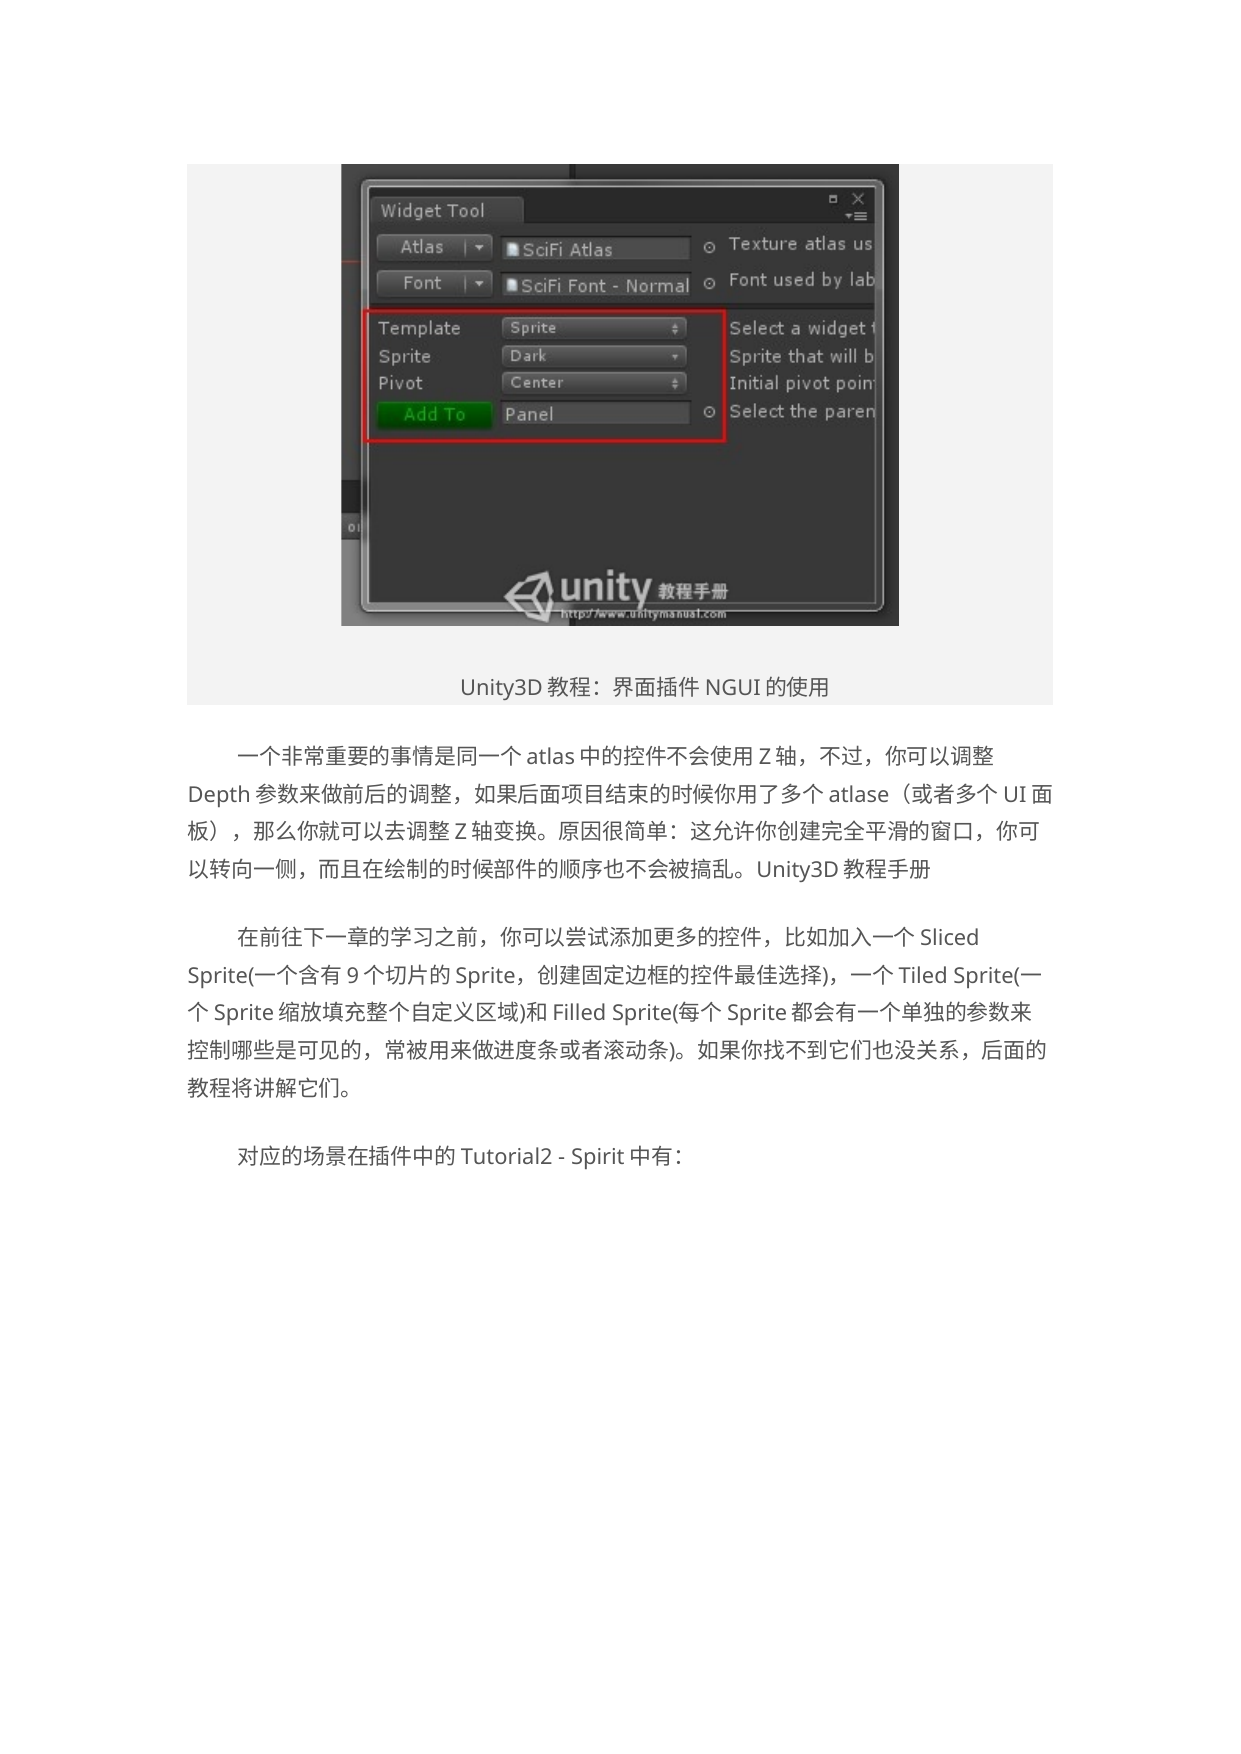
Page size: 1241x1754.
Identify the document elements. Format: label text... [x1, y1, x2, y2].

text 一个非常重要的事情是同一个atlas中的控件不会使用Z轴，不过，你可以调整Depth参数来做前后的调整，如果后面项目结束的时候你用了多个atlase（或者多个UI面板），那么你就可以去调整Z轴变换。原因很简单：这允许你创建完全平滑的窗口，你可以转向一侧，而且在绘制的时候部件的顺序也不会被搞乱。Unity3D教程手册 [187, 736, 1053, 886]
text Unity3D教程：界面插件NGUI的使用 [187, 668, 1053, 705]
text 在前往下一章的学习之前，你可以尝试添加更多的控件，比如加入一个Sliced Sprite(一个含有9个切片的Sprite，创建固定边框的控件最佳选择)，一个Tiled Sprite(一个Sprite缩放填充整个自定义区域)和Filled Sprite(每个Sprite都会有一个单独的参数来控制哪些是可见的，常被用来做进度条或者滚动条)。如果你找不到它们也没关系，后面的教程将讲解它们。 [187, 918, 1053, 1105]
text 对应的场景在插件中的Tutorial2 - Spirit中有： [187, 1136, 1053, 1174]
picture [341, 164, 899, 626]
